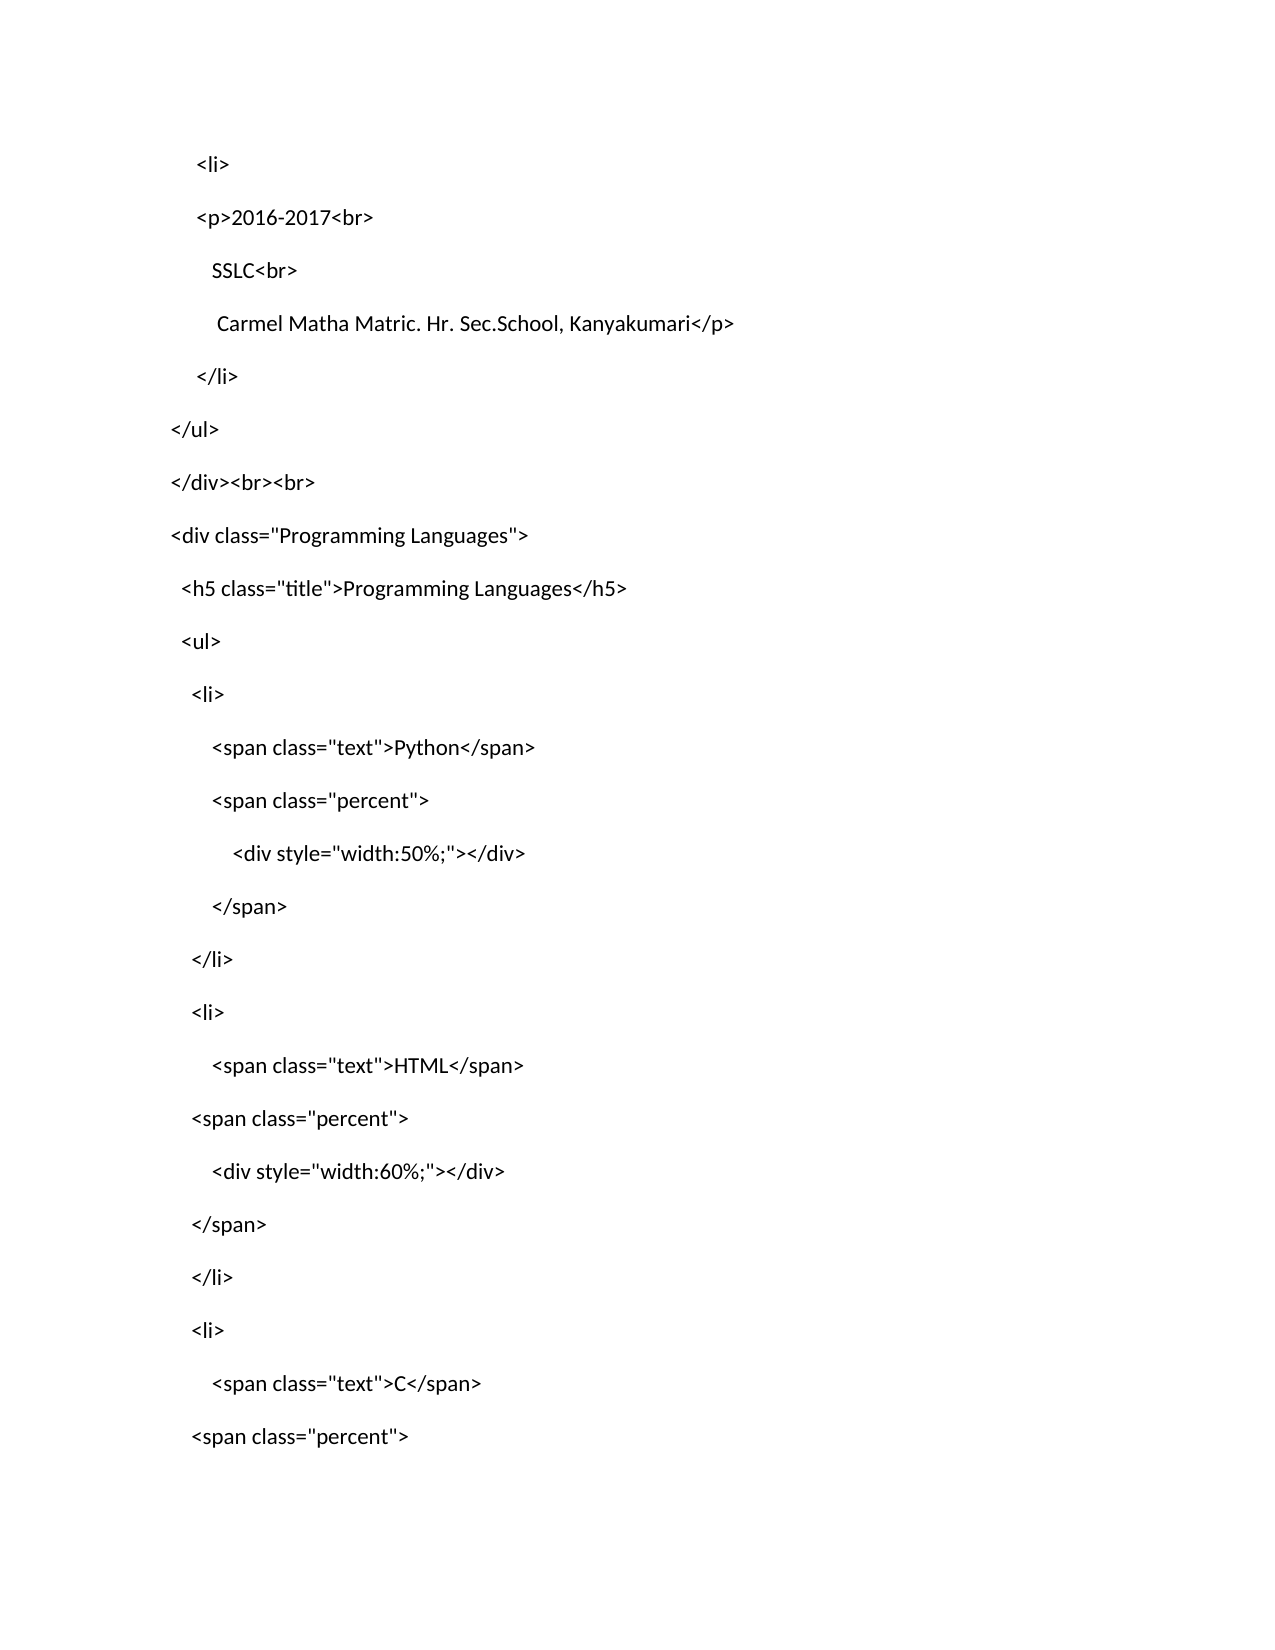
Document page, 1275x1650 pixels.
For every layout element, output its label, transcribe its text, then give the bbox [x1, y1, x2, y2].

text <p>2016-2017<br> [150, 203, 1125, 231]
text <span class="text">HTML</span> [150, 1051, 1125, 1079]
text Carmel Matha Matric. Hr. Sec.School, Kanyakumari</p> [150, 309, 1125, 337]
text <span class="percent"> [150, 1422, 1125, 1451]
text SSLC<br> [150, 256, 1125, 284]
text </li> [150, 945, 1125, 973]
text </li> [150, 362, 1125, 390]
text </li> [150, 1263, 1125, 1291]
text <div style="width:50%;"></div> [150, 839, 1125, 867]
text <li> [150, 150, 1125, 178]
text <div class="Programming Languages"> [150, 521, 1125, 549]
text <span class="text">Python</span> [150, 733, 1125, 761]
text <li> [150, 1316, 1125, 1344]
text <li> [150, 680, 1125, 708]
text </ul> [150, 415, 1125, 443]
text </span> [150, 1210, 1125, 1238]
text <li> [150, 998, 1125, 1026]
text </span> [150, 892, 1125, 920]
text </div><br><br> [150, 468, 1125, 496]
text <span class="percent"> [150, 786, 1125, 814]
text <span class="text">C</span> [150, 1369, 1125, 1397]
text <span class="percent"> [150, 1104, 1125, 1132]
text <h5 class="title">Programming Languages</h5> [150, 574, 1125, 602]
text <ul> [150, 627, 1125, 655]
text <div style="width:60%;"></div> [150, 1157, 1125, 1185]
